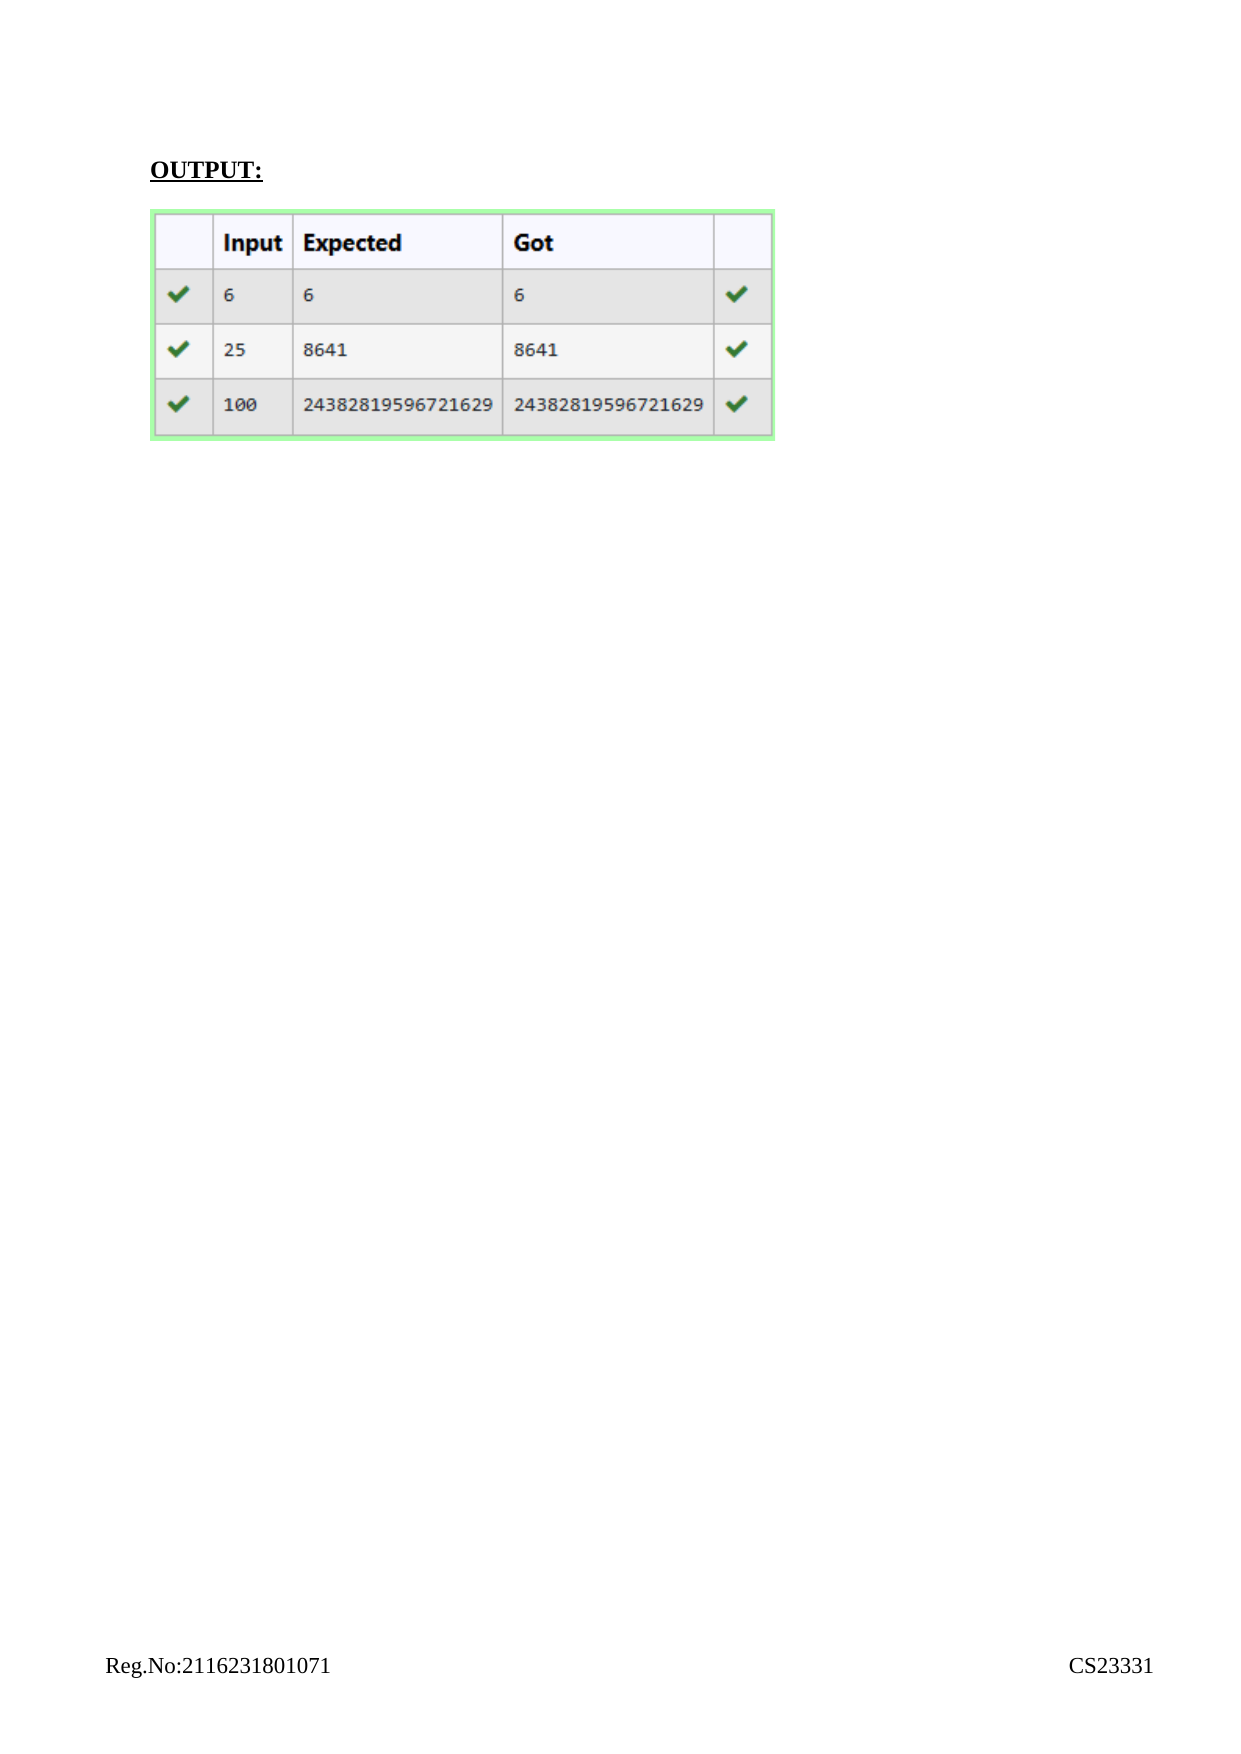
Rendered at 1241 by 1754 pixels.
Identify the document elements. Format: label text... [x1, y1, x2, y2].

picture [150, 209, 775, 441]
text OUTPUT: [150, 155, 1155, 184]
